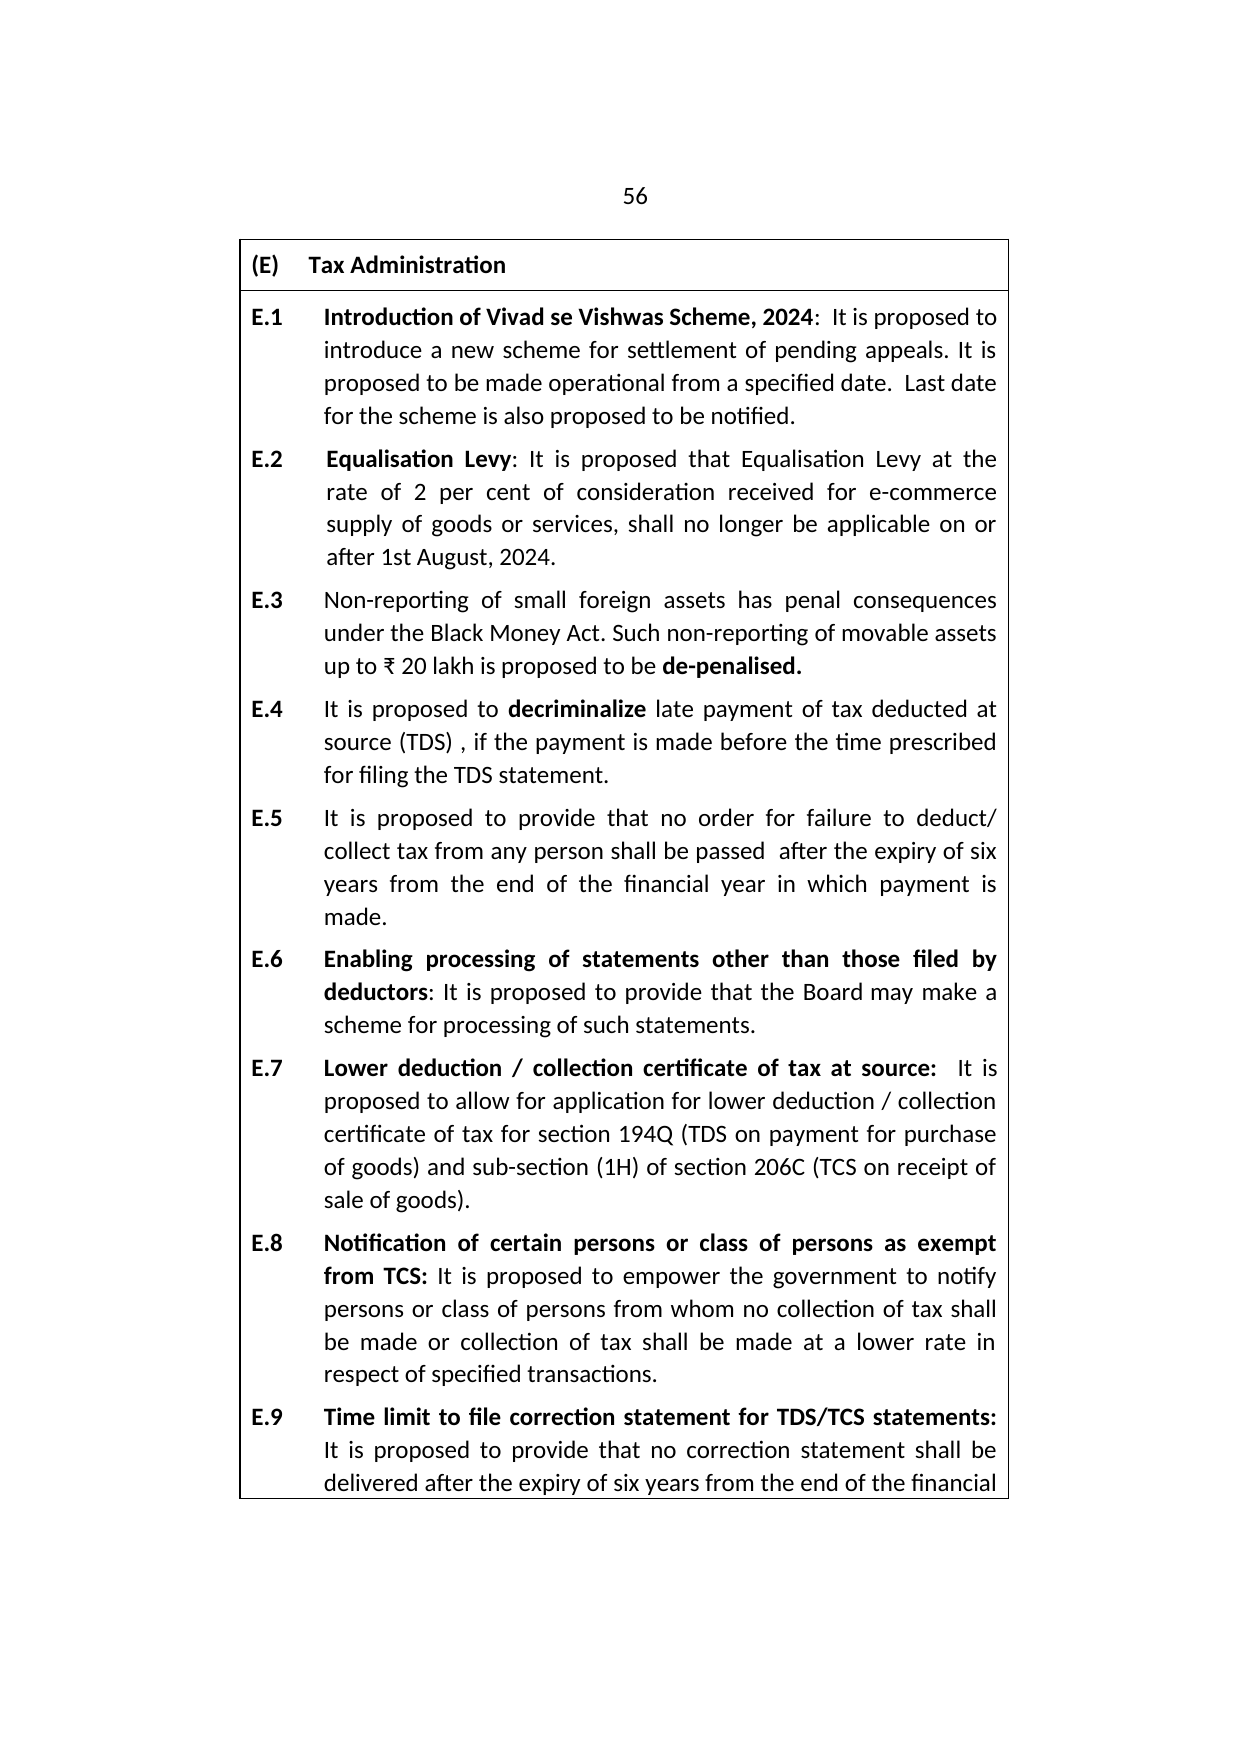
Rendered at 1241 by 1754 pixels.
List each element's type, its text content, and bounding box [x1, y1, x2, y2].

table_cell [241, 291, 1008, 1498]
table_cell Tax Administration [241, 240, 1008, 290]
